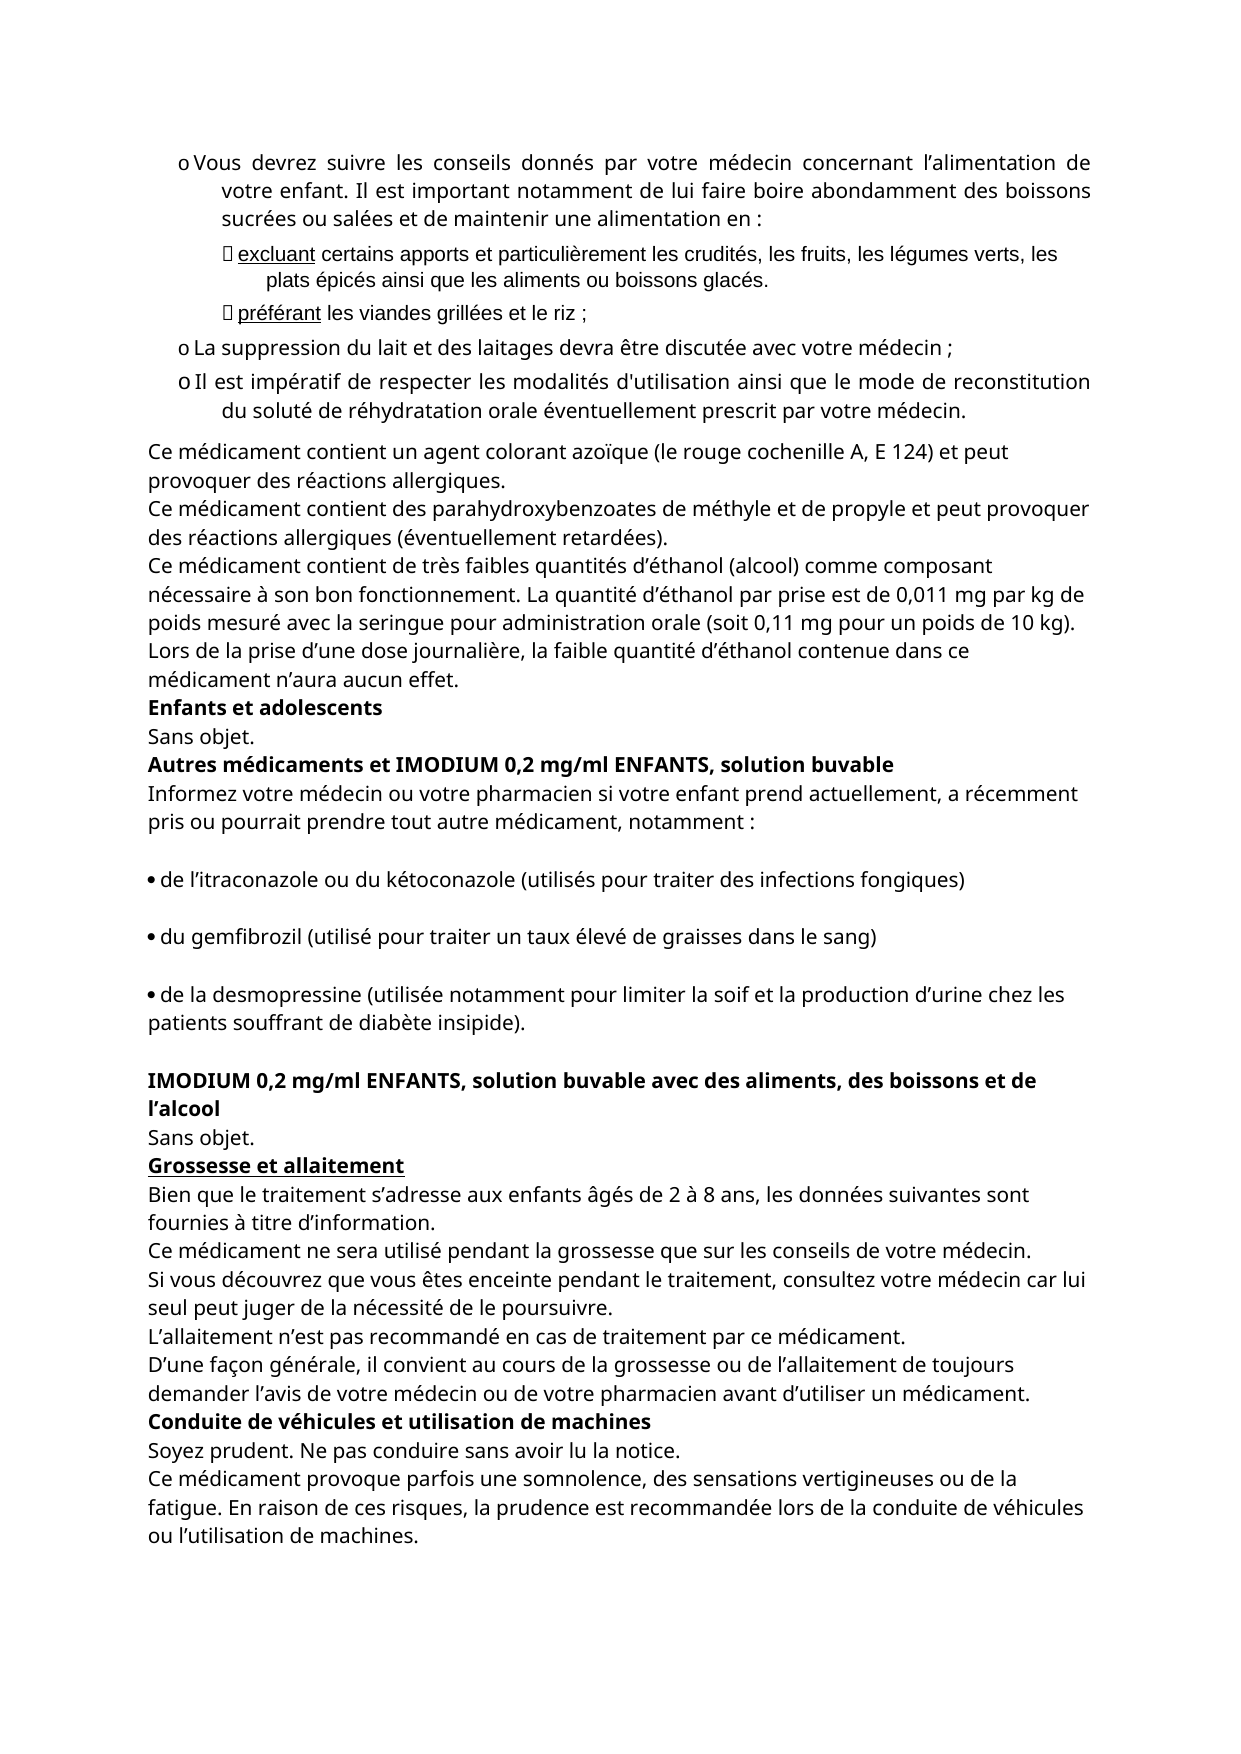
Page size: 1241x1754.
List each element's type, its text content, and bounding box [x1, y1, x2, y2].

text Conduite de véhicules et utilisation de machines [148, 1407, 1093, 1436]
text Informez votre médecin ou votre pharmacien si votre enfant prend actuellement, a récemment pris ou pourrait prendre tout autre médicament, notamment : [148, 779, 1093, 836]
text o Il est impératif de respecter les modalités d'utilisation ainsi que le mode de reconstitution du soluté de réhydratation orale éventuellement prescrit par votre médecin. [177, 367, 1093, 425]
text Ce médicament provoque parfois une somnolence, des sensations vertigineuses ou de la fatigue. En raison de ces risques, la prudence est recommandée lors de la conduite de véhicules ou l’utilisation de machines. [148, 1464, 1093, 1549]
text  de l’itraconazole ou du kétoconazole (utilisés pour traiter des infections fongiques) [148, 865, 1093, 893]
text  excluant certains apports et particulièrement les crudités, les fruits, les légumes verts, les plats épicés ainsi que les aliments ou boissons glacés. [221, 239, 1093, 292]
text Grossesse et allaitement [148, 1151, 1093, 1180]
text Autres médicaments et IMODIUM 0,2 mg/ml ENFANTS, solution buvable [148, 750, 1093, 779]
text Ce médicament contient un agent colorant azoïque (le rouge cochenille A, E 124) et peut provoquer des réactions allergiques. [148, 437, 1093, 494]
text Ce médicament contient de très faibles quantités d’éthanol (alcool) comme composant nécessaire à son bon fonctionnement. La quantité d’éthanol par prise est de 0,011 mg par kg de poids mesuré avec la seringue pour administration orale (soit 0,11 mg pour un poids de 10 kg). Lors de la prise d’une dose journalière, la faible quantité d’éthanol contenue dans ce médicament n’aura aucun effet. [148, 551, 1093, 693]
text Bien que le traitement s’adresse aux enfants âgés de 2 à 8 ans, les données suivantes sont fournies à titre d’information. [148, 1180, 1093, 1237]
text o Vous devrez suivre les conseils donnés par votre médecin concernant l’alimentation de votre enfant. Il est important notamment de lui faire boire abondamment des boissons sucrées ou salées et de maintenir une alimentation en : [177, 148, 1093, 233]
text  du gemfibrozil (utilisé pour traiter un taux élevé de graisses dans le sang) [148, 922, 1093, 951]
text Sans objet. [148, 1123, 1093, 1151]
text Soyez prudent. Ne pas conduire sans avoir lu la notice. [148, 1436, 1093, 1464]
text o La suppression du lait et des laitages devra être discutée avec votre médecin ; [177, 333, 1093, 361]
text D’une façon générale, il convient au cours de la grossesse ou de l’allaitement de toujours demander l’avis de votre médecin ou de votre pharmacien avant d’utiliser un médicament. [148, 1350, 1093, 1407]
text  de la desmopressine (utilisée notamment pour limiter la soif et la production d’urine chez les patients souffrant de diabète insipide). [148, 980, 1093, 1037]
text Ce médicament contient des parahydroxybenzoates de méthyle et de propyle et peut provoquer des réactions allergiques (éventuellement retardées). [148, 494, 1093, 551]
text Si vous découvrez que vous êtes enceinte pendant le traitement, consultez votre médecin car lui seul peut juger de la nécessité de le poursuivre. [148, 1265, 1093, 1322]
text  préférant les viandes grillées et le riz ; [221, 298, 1093, 326]
text Sans objet. [148, 722, 1093, 750]
text IMODIUM 0,2 mg/ml ENFANTS, solution buvable avec des aliments, des boissons et de l’alcool [148, 1066, 1093, 1123]
text Enfants et adolescents [148, 693, 1093, 722]
text L’allaitement n’est pas recommandé en cas de traitement par ce médicament. [148, 1322, 1093, 1350]
text Ce médicament ne sera utilisé pendant la grossesse que sur les conseils de votre médecin. [148, 1237, 1093, 1265]
